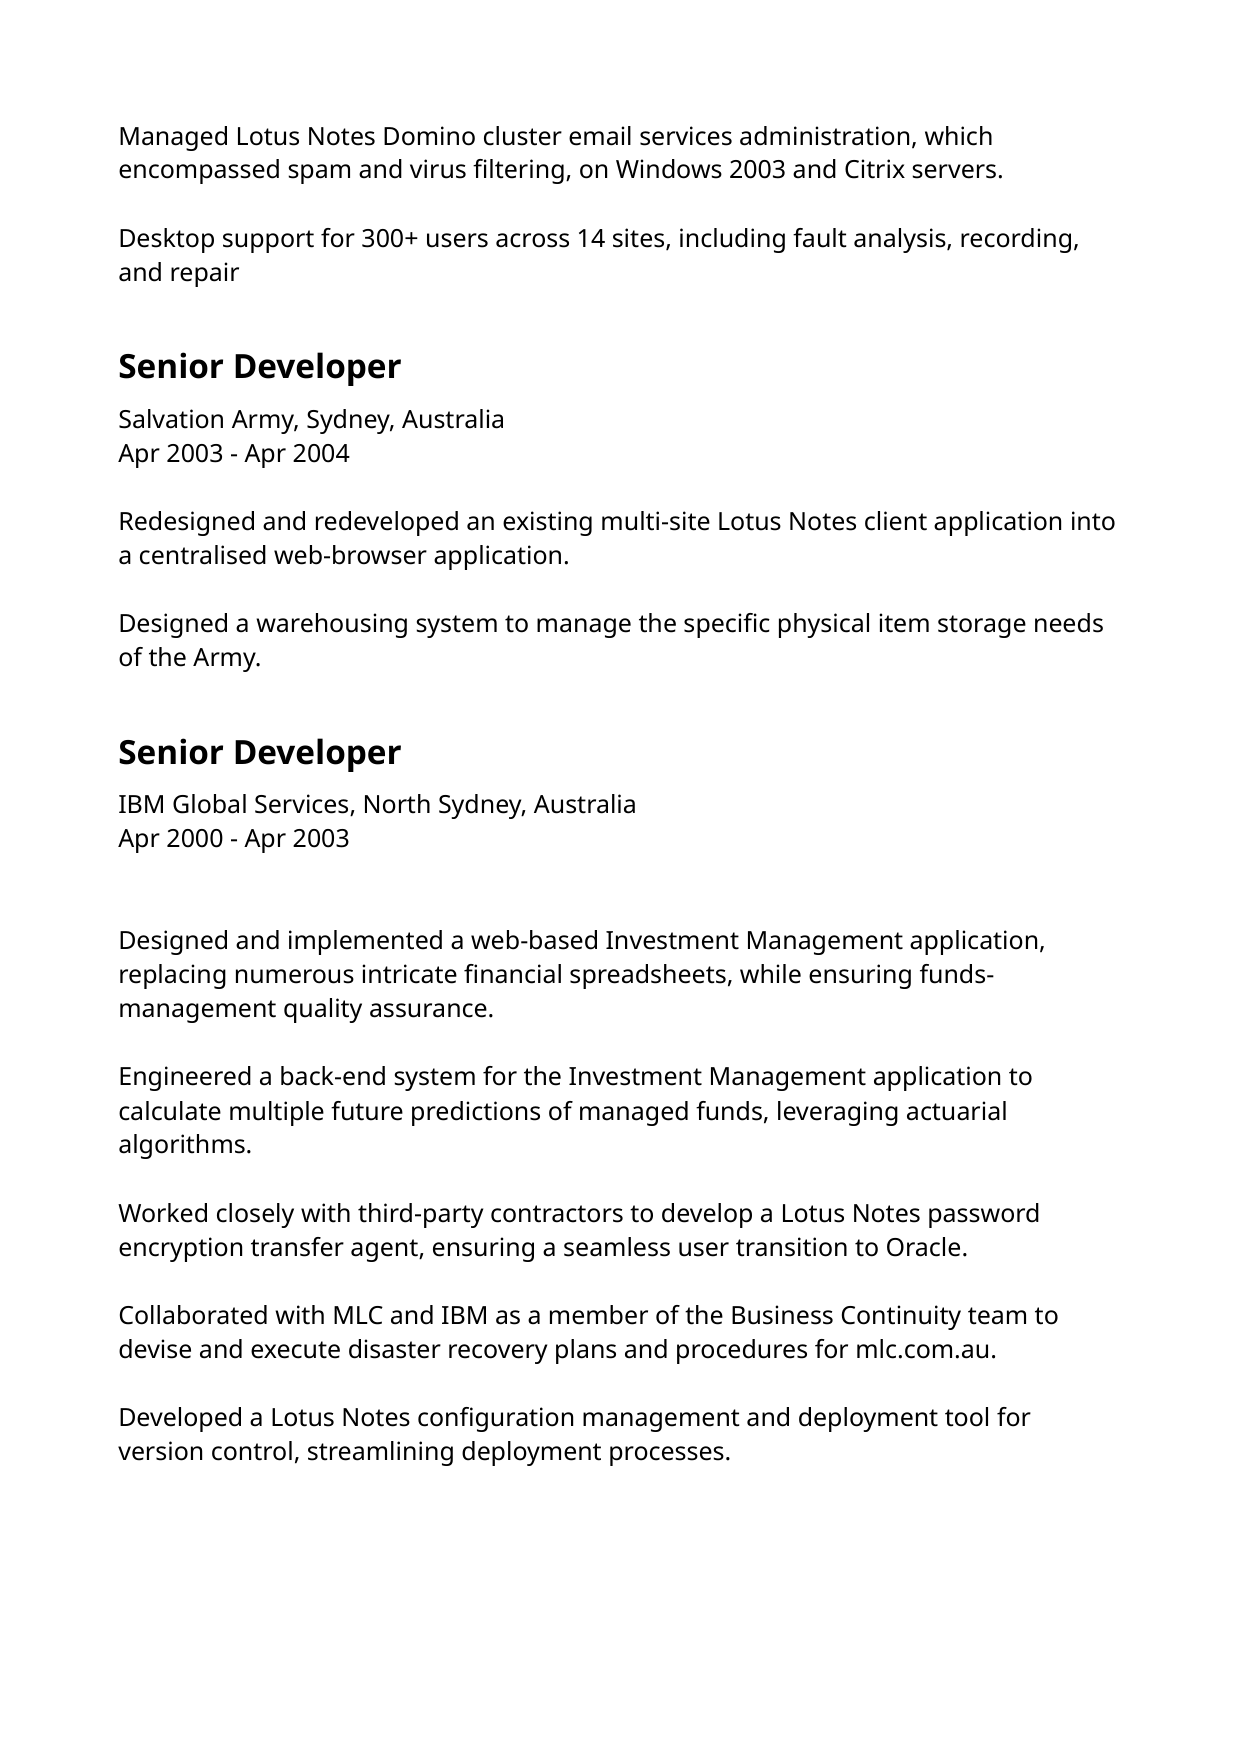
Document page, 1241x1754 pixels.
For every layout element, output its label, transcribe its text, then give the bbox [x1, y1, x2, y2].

text IBM Global Services, North Sydney, Australia [118, 787, 1122, 821]
subtitle Senior Developer [118, 343, 1122, 389]
text Designed a warehousing system to manage the specific physical item storage needs of the Army. [118, 606, 1122, 674]
subtitle Senior Developer [118, 729, 1122, 774]
text Collaborated with MLC and IBM as a member of the Business Continuity team to devise and execute disaster recovery plans and procedures for mlc.com.au. [118, 1297, 1122, 1366]
text Apr 2003 - Apr 2004 [118, 435, 1122, 469]
text Worked closely with third-party contractors to develop a Lotus Notes password encryption transfer agent, ensuring a seamless user transition to Oracle. [118, 1195, 1122, 1263]
text Salvation Army, Sydney, Australia [118, 401, 1122, 435]
text Engineered a back-end system for the Investment Management application to calculate multiple future predictions of managed funds, leveraging actuarial algorithms. [118, 1059, 1122, 1161]
text Apr 2000 - Apr 2003 [118, 821, 1122, 855]
text Managed Lotus Notes Domino cluster email services administration, which encompassed spam and virus filtering, on Windows 2003 and Citrix servers. [118, 118, 1122, 186]
text Developed a Lotus Notes configuration management and deployment tool for version control, streamlining deployment processes. [118, 1400, 1122, 1468]
text Desktop support for 300+ users across 14 sites, including fault analysis, recording, and repair [118, 220, 1122, 288]
text Designed and implemented a web-based Investment Management application, replacing numerous intricate financial spreadsheets, while ensuring funds-management quality assurance. [118, 923, 1122, 1025]
text Redesigned and redeveloped an existing multi-site Lotus Notes client application into a centralised web-browser application. [118, 503, 1122, 572]
